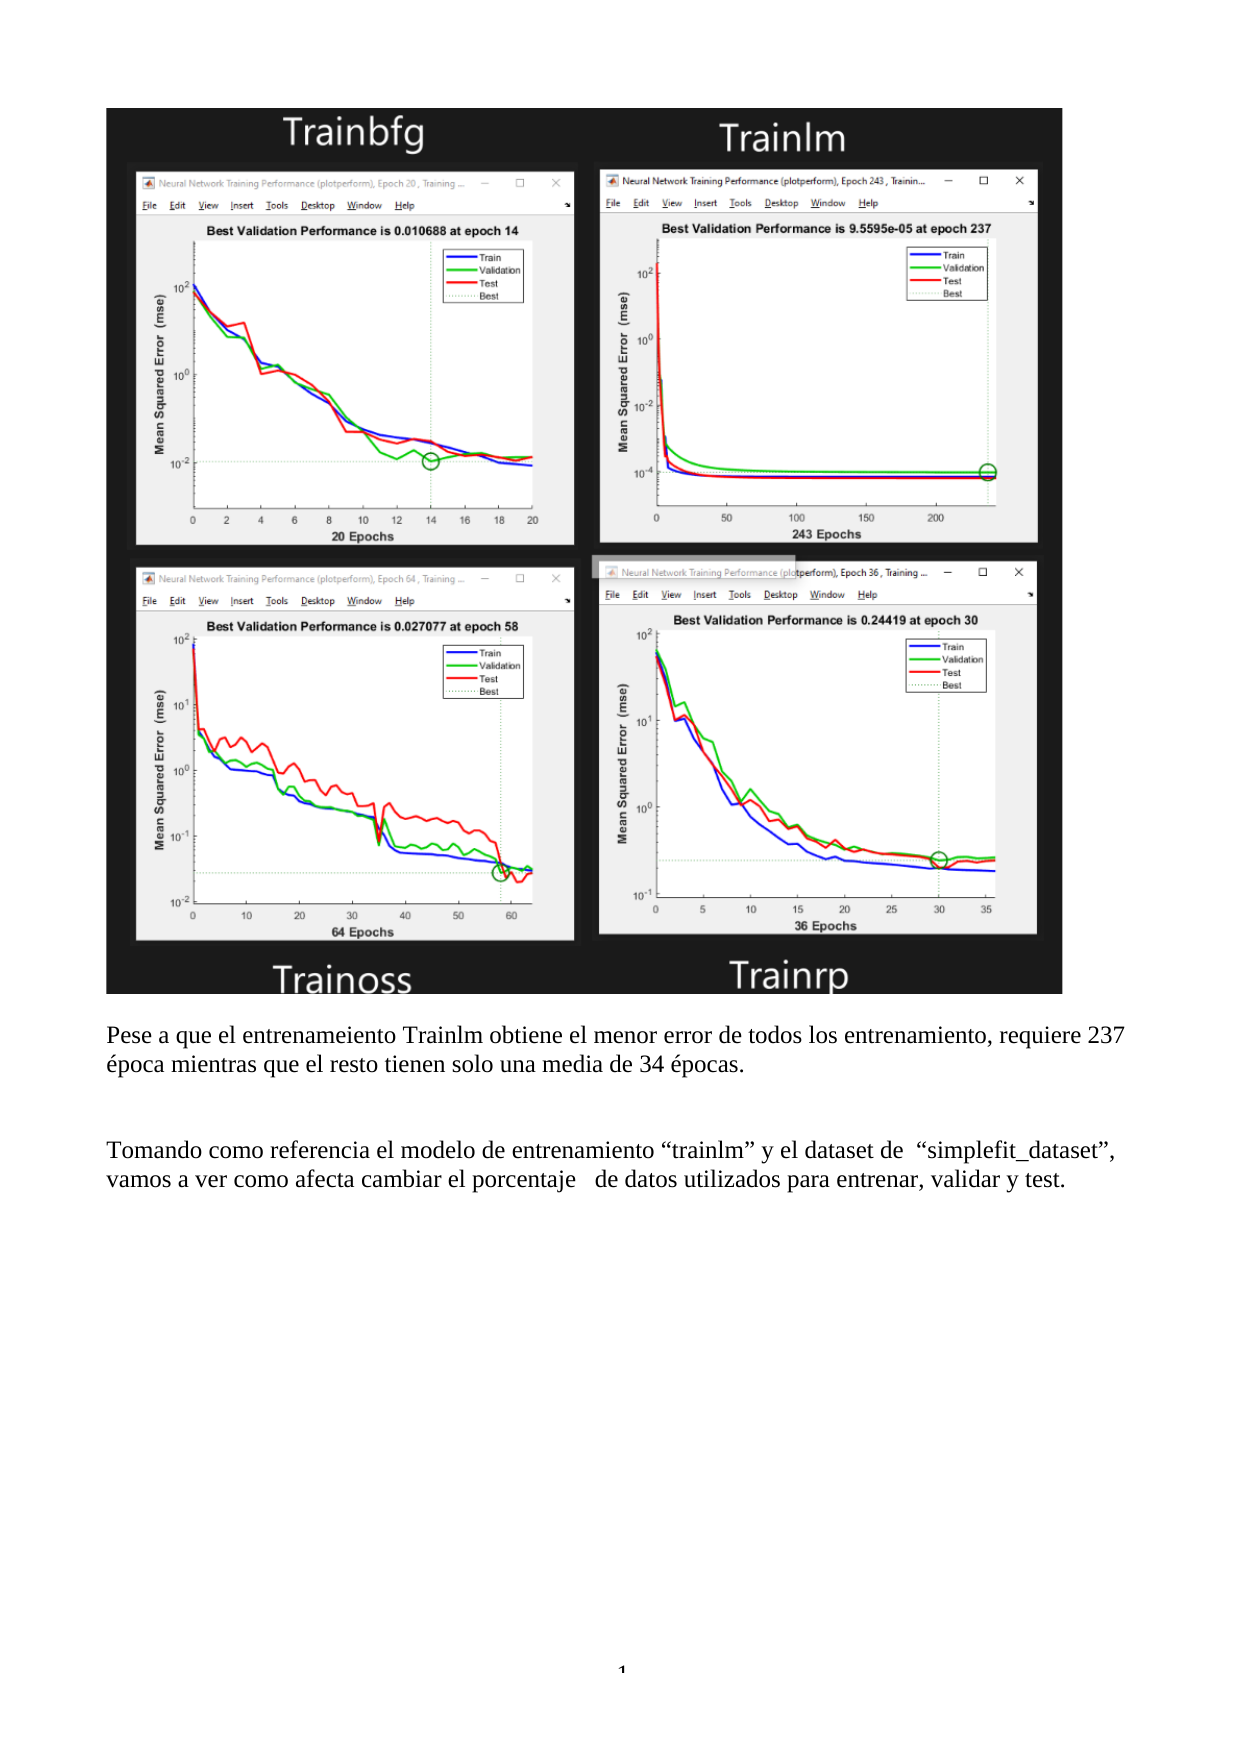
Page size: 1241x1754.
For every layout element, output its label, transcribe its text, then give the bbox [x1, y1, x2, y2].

text Tomando como referencia el modelo de entrenamiento “trainlm” y el dataset de “simplefit_dataset”, vamos a ver como afecta cambiar el porcentaje de datos utilizados para entrenar, validar y test. [106, 1135, 1138, 1192]
text Pese a que el entrenameiento Trainlm obtiene el menor error de todos los entrenamiento, requiere 237 época mientras que el resto tienen solo una media de 34 épocas. [106, 1020, 1138, 1077]
picture [106, 108, 1063, 994]
